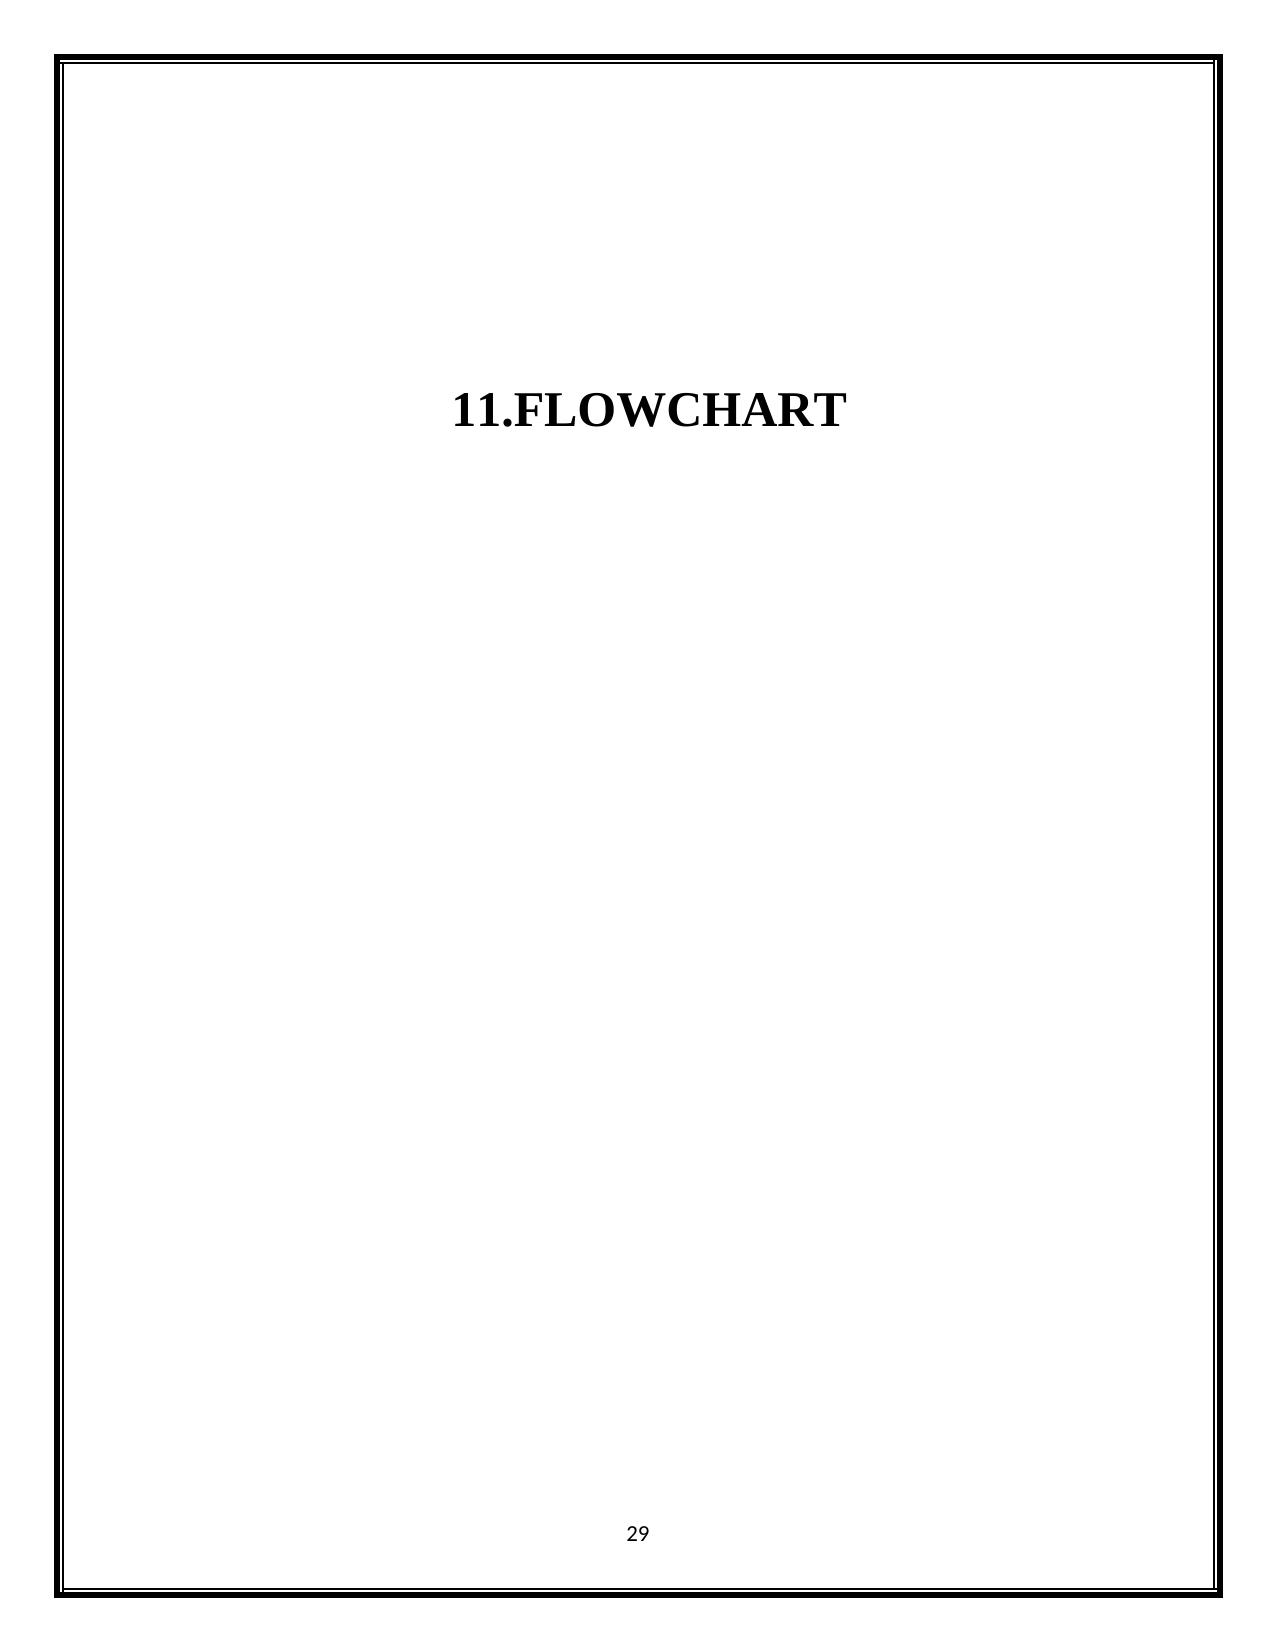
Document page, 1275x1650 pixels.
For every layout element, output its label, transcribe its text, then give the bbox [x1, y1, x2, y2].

text 11.FLOWCHART [173, 380, 1125, 437]
